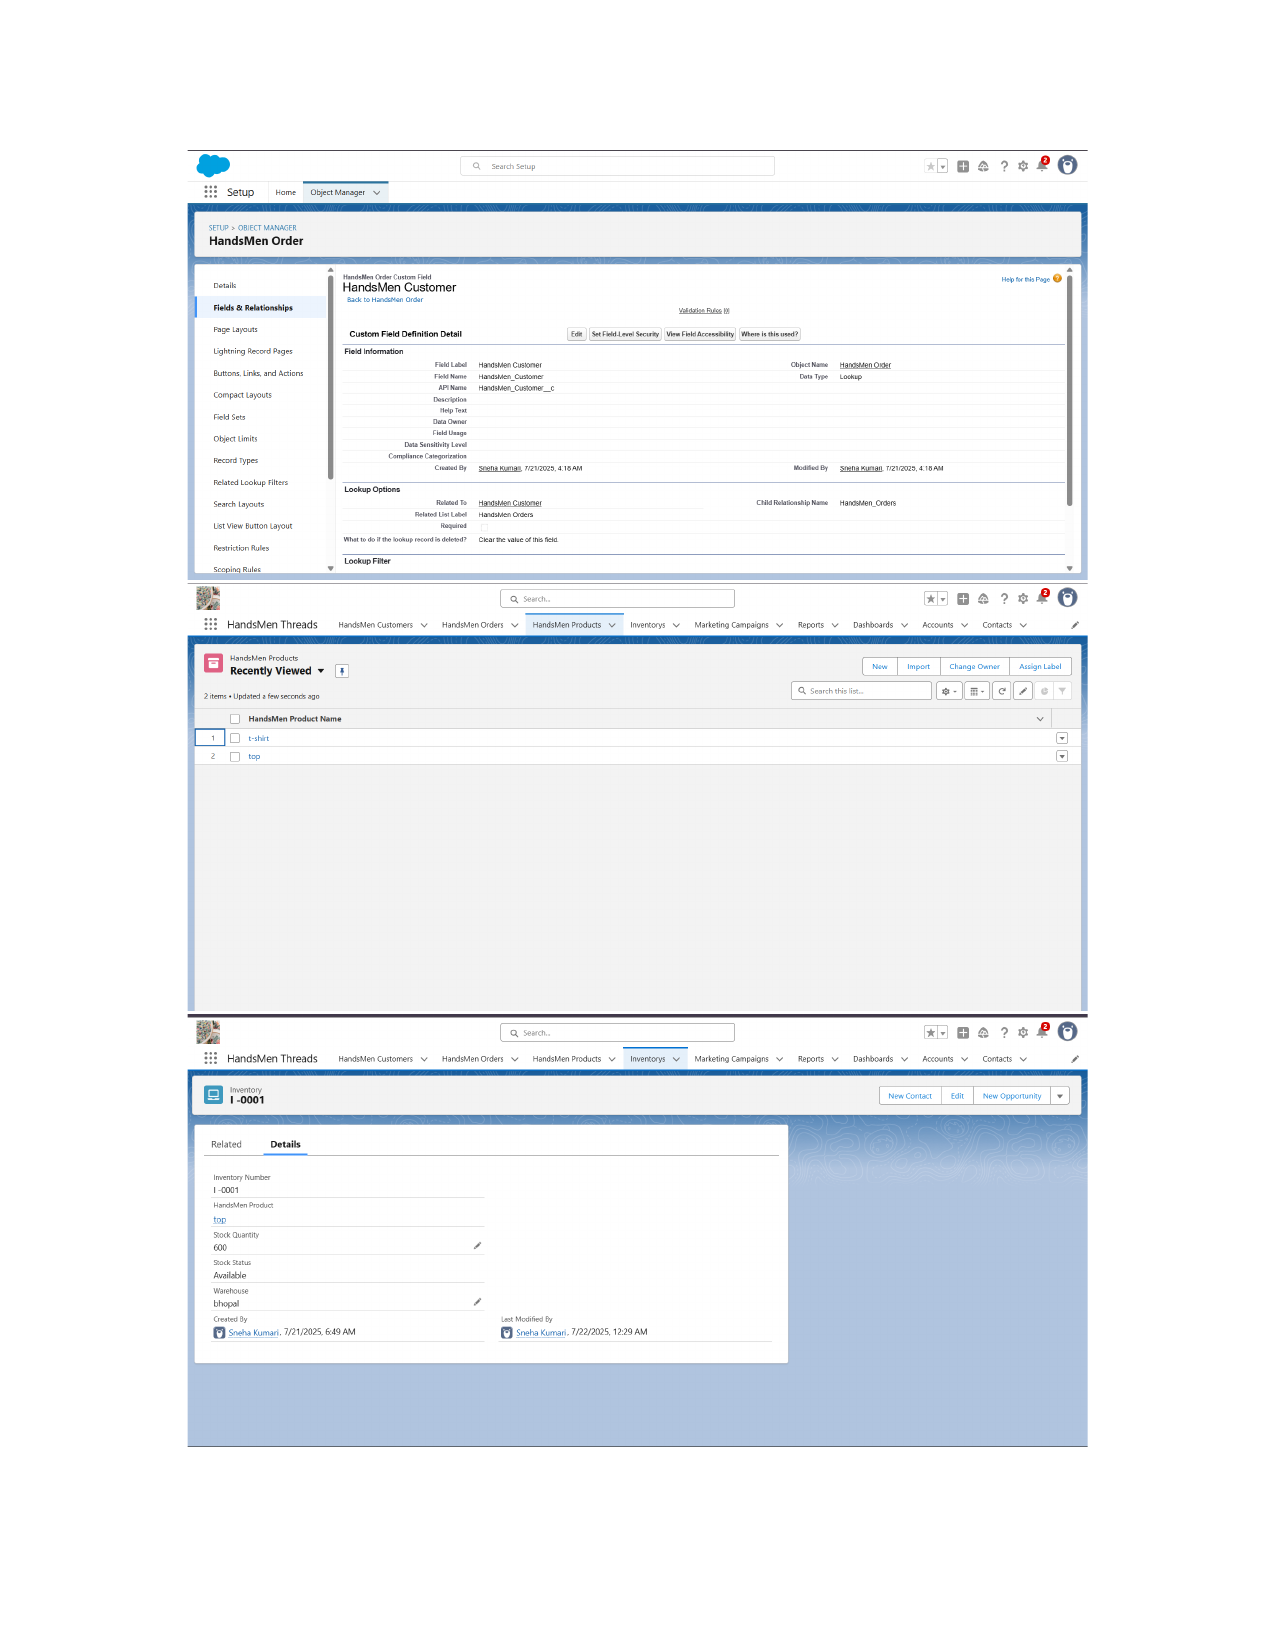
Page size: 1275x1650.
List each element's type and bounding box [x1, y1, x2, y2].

picture [187, 1014, 1088, 1447]
picture [187, 150, 1088, 580]
picture [187, 583, 1088, 1011]
